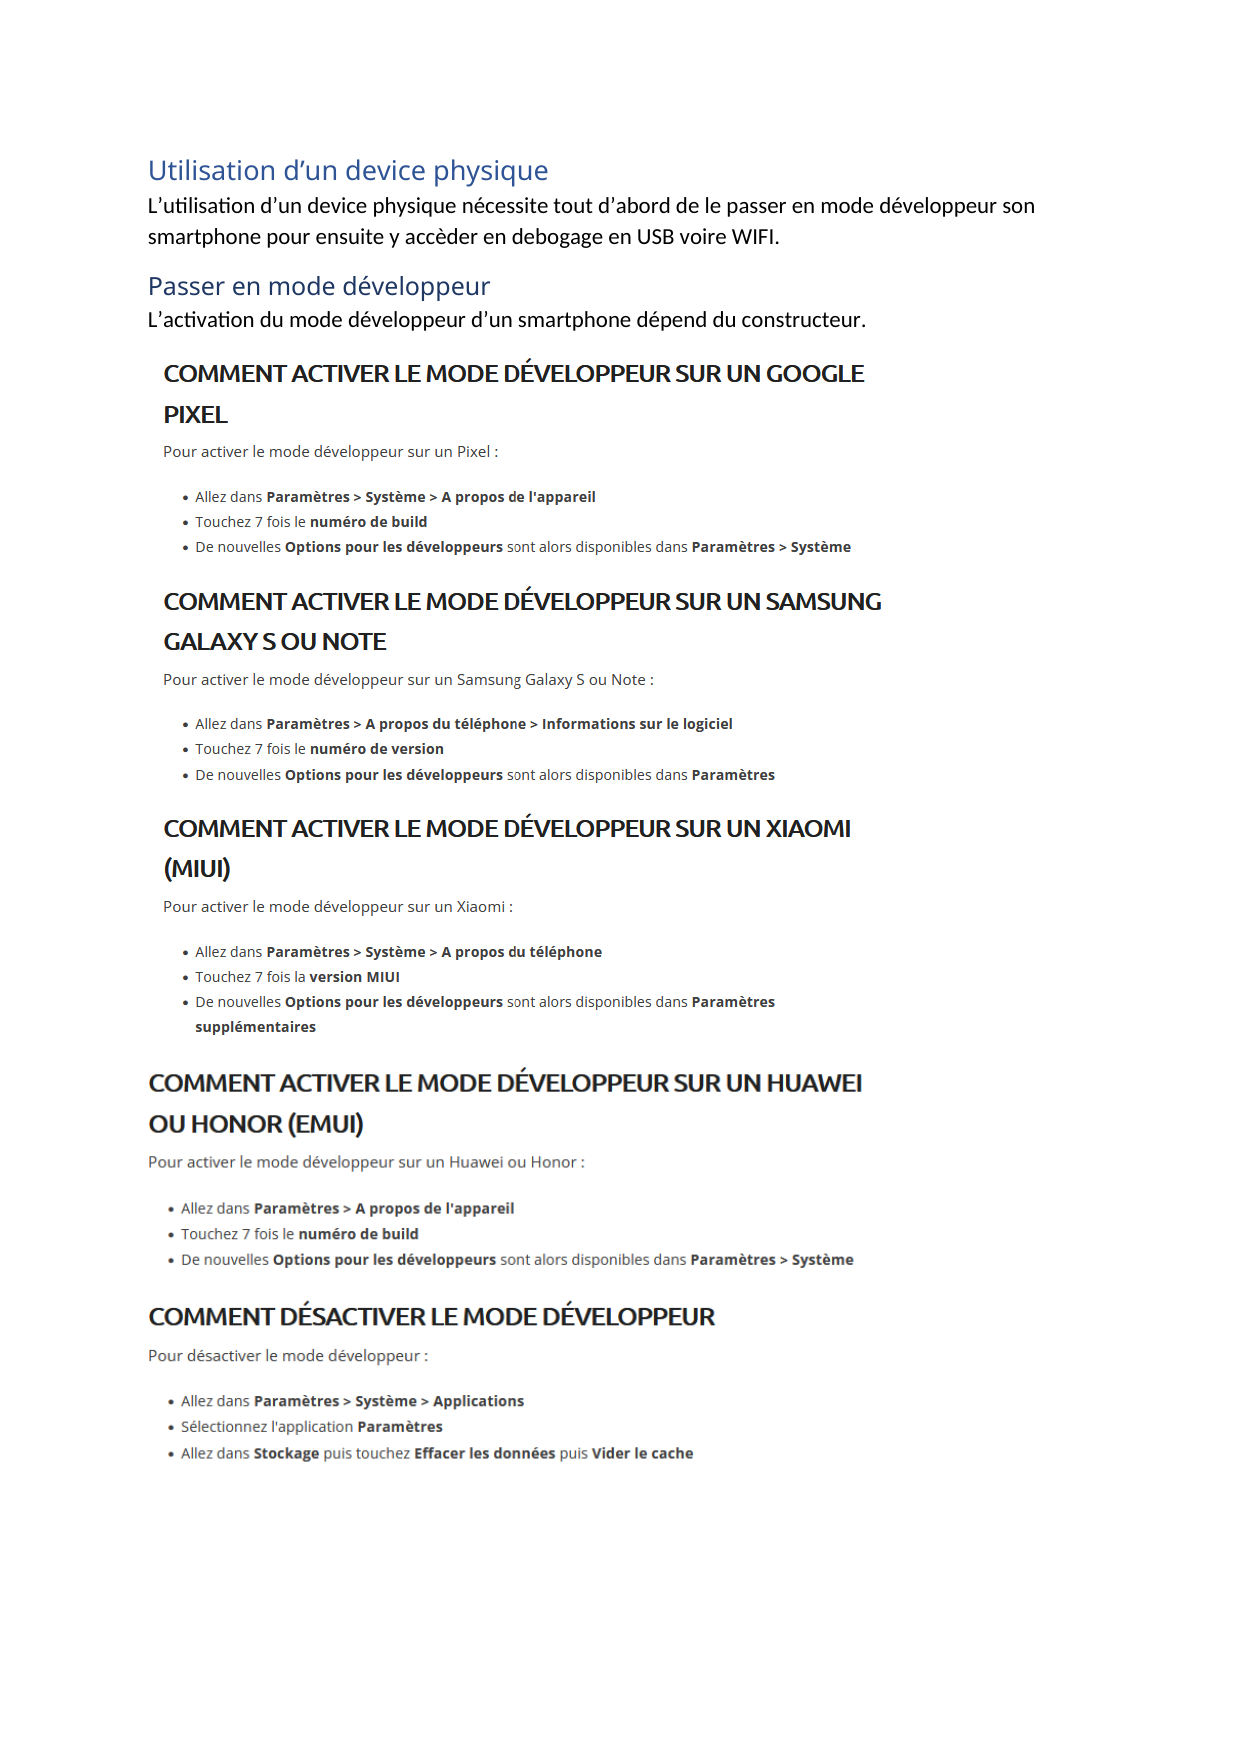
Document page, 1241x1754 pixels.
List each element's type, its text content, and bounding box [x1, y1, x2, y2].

subtitle Utilisation d’un device physique [148, 152, 1093, 189]
text L’activation du mode développeur d’un smartphone dépend du constructeur. [148, 305, 1093, 333]
picture [147, 1062, 869, 1477]
picture [147, 352, 884, 1044]
subtitle Passer en mode développeur [148, 269, 1093, 303]
text L’utilisation d’un device physique nécessite tout d’abord de le passer en mode développeur son smartphone pour ensuite y accèder en debogage en USB voire WIFI. [148, 192, 1093, 250]
